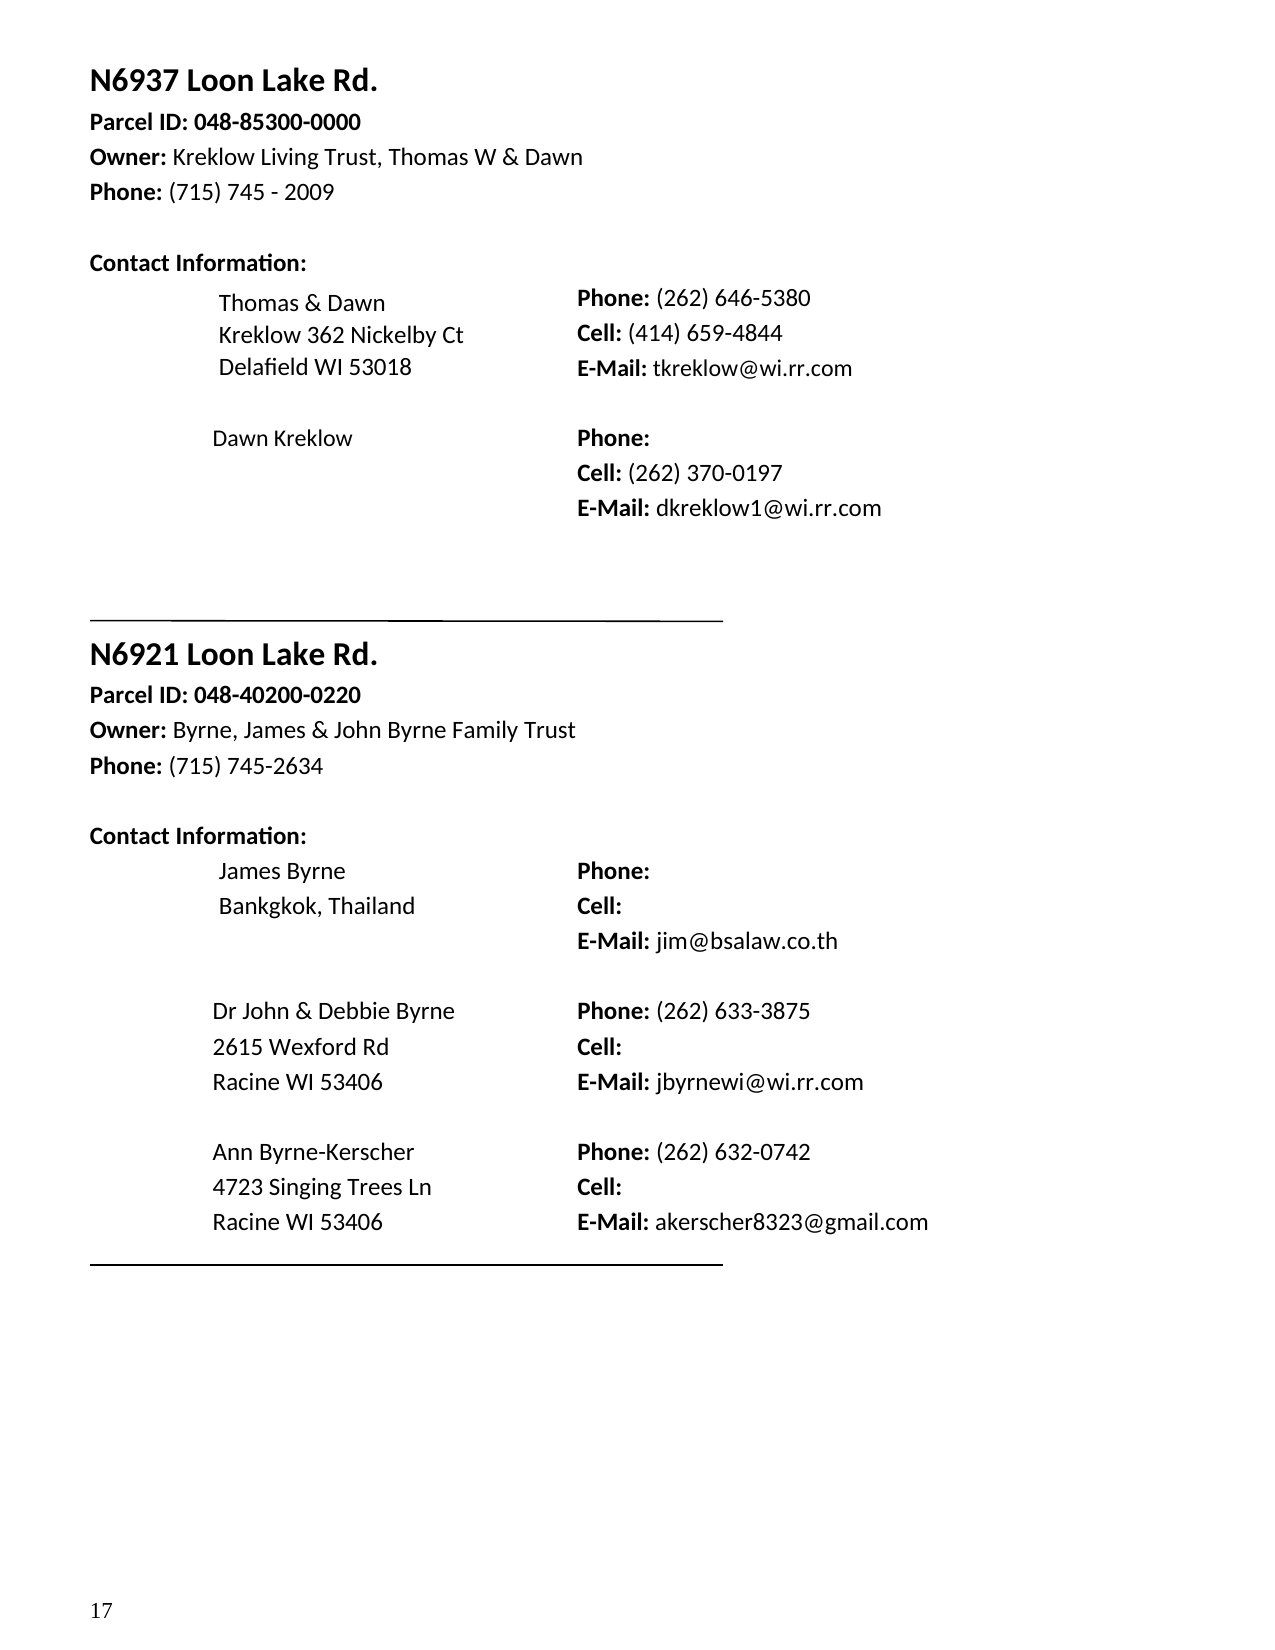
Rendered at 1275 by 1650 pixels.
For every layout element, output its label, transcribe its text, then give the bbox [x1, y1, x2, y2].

text Contact Information: [89, 247, 1125, 277]
text Phone: [577, 422, 1125, 453]
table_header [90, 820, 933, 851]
text Dawn Kreklow [212, 423, 502, 453]
text Phone: (262) 646-5380 [577, 282, 1125, 312]
text Cell: (414) 659-4844 [577, 317, 1125, 347]
text Thomas & Dawn Kreklow 362 Nickelby Ct Delafield WI 53018 [219, 287, 473, 382]
text E-Mail: dkreklow1@wi.rr.com [577, 492, 1125, 523]
text Cell: (262) 370-0197 [577, 457, 1125, 488]
text Parcel ID: 048-85300-0000 [89, 106, 1125, 137]
text Parcel ID: 048-40200-0220 [89, 680, 1125, 710]
text Owner: Byrne, James & John Byrne Family Trust [89, 715, 1125, 745]
text E-Mail: tkreklow@wi.rr.com [577, 353, 1125, 383]
text Owner: Kreklow Living Trust, Thomas W & Dawn [89, 142, 1125, 172]
text N6937 Loon Lake Rd. [89, 59, 1125, 100]
text Phone: (715) 745-2634 [89, 750, 1125, 781]
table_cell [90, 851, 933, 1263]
text Phone: (715) 745 - 2009 [89, 177, 1125, 207]
text N6921 Loon Lake Rd. [89, 633, 1125, 673]
